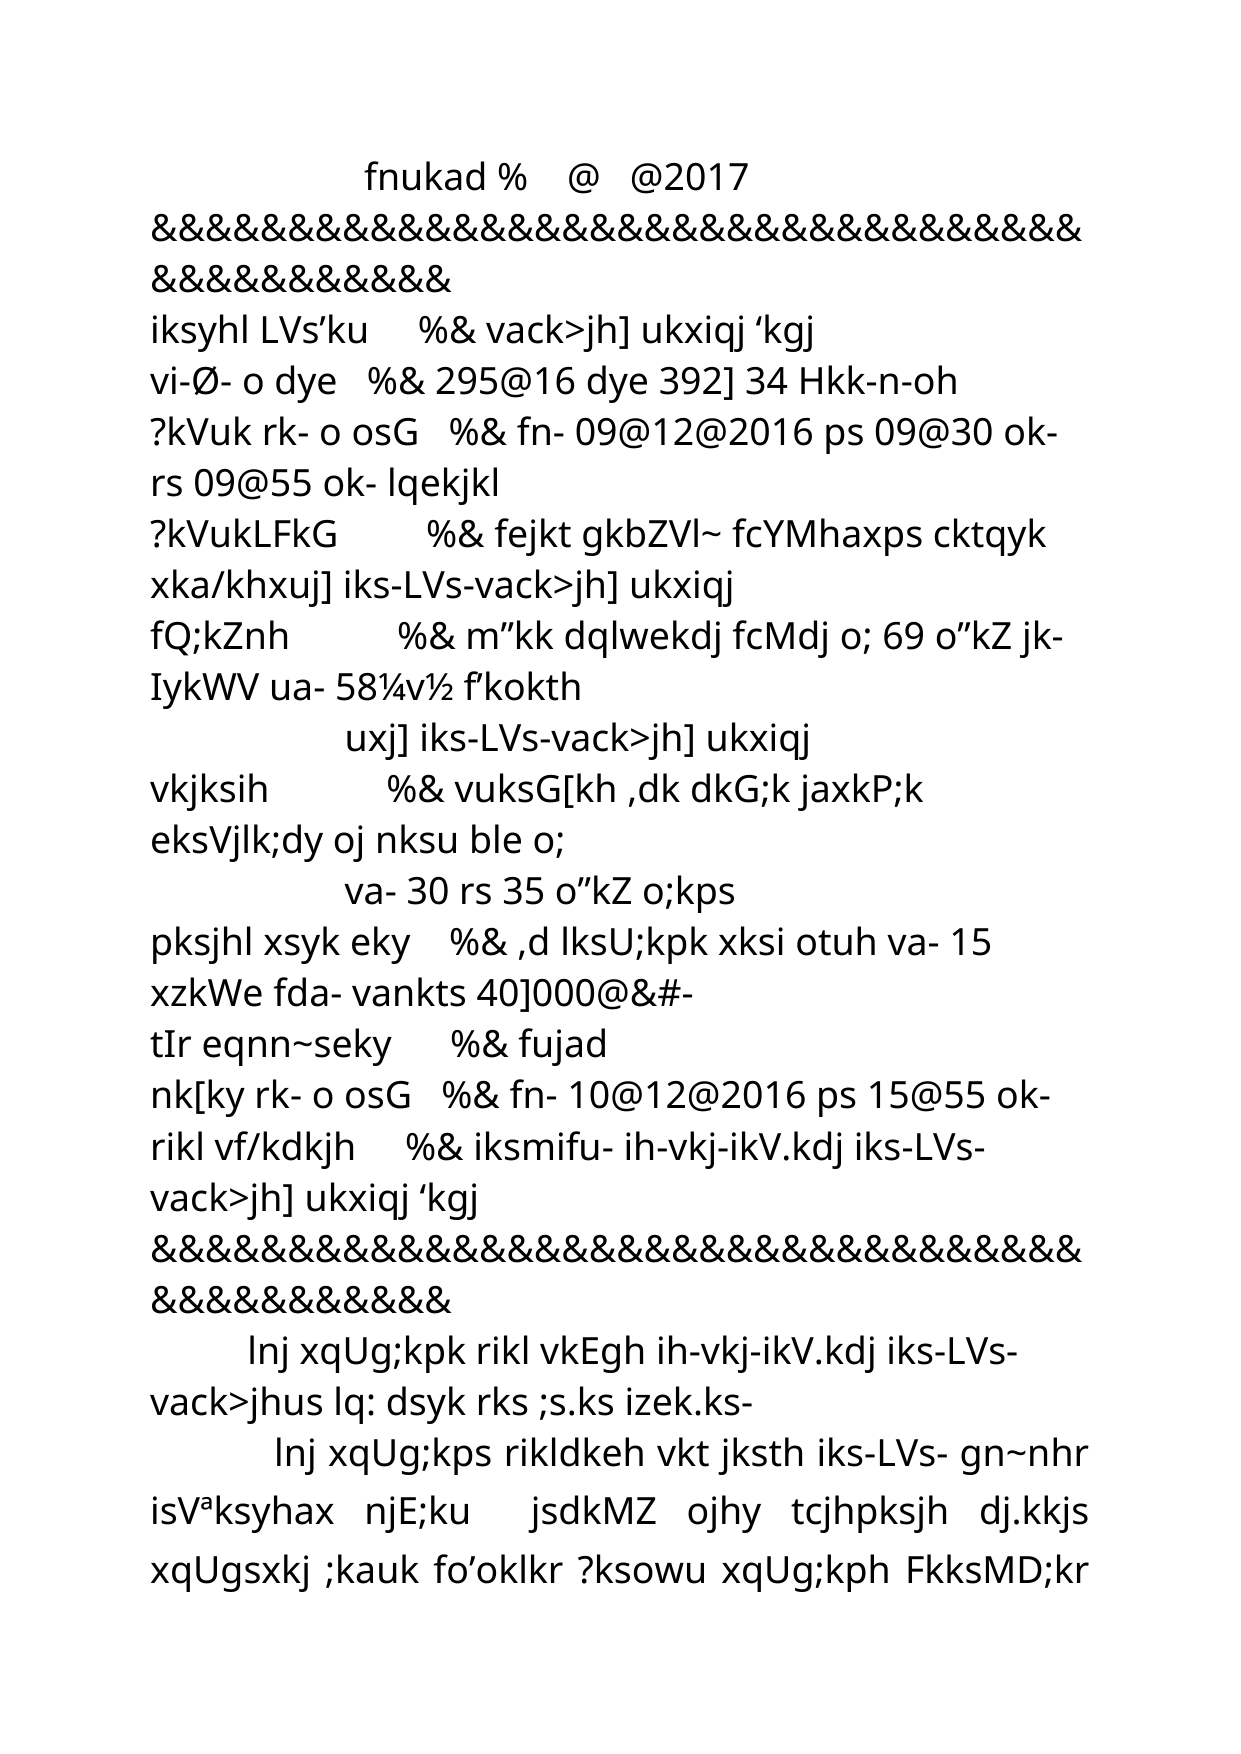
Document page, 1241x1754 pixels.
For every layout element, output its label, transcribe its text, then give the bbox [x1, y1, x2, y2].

text fQ;kZnh %& m”kk dqlwekdj fcMdj o; 69 o”kZ jk- IykWV ua- 58¼v½ f’kokth [150, 609, 1090, 711]
text tIr eqnn~seky %& fujad [150, 1018, 1090, 1069]
text vkjksih %& vuksG[kh ,dk dkG;k jaxkP;k eksVjlk;dy oj nksu ble o; [150, 762, 1090, 864]
text pksjhl xsyk eky %& ,d lksU;kpk xksi otuh va- 15 xzkWe fda- vankts 40]000@&#- [150, 916, 1090, 1018]
text rikl vf/kdkjh %& iksmifu- ih-vkj-ikV.kdj iks-LVs-vack>jh] ukxiqj ‘kgj [150, 1120, 1090, 1222]
text &&&&&&&&&&&&&&&&&&&&&&&&&&&&&&&&&&&&&&&&&&&&& [150, 1222, 1090, 1324]
text ?kVuk rk- o osG %& fn- 09@12@2016 ps 09@30 ok- rs 09@55 ok- lqekjkl [150, 405, 1090, 507]
text nk[ky rk- o osG %& fn- 10@12@2016 ps 15@55 ok- [150, 1069, 1090, 1120]
text va- 30 rs 35 o”kZ o;kps [150, 864, 1090, 916]
text fnukad % @ @2017 [150, 150, 1090, 201]
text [150, 1426, 1090, 1594]
text &&&&&&&&&&&&&&&&&&&&&&&&&&&&&&&&&&&&&&&&&&&&& [150, 201, 1090, 303]
text uxj] iks-LVs-vack>jh] ukxiqj [150, 711, 1090, 762]
text iksyhl LVs’ku %& vack>jh] ukxiqj ‘kgj [150, 303, 1090, 354]
text lnj xqUg;kpk rikl vkEgh ih-vkj-ikV.kdj iks-LVs-vack>jhus lq: dsyk rks ;s.ks izek.ks- [150, 1324, 1090, 1426]
text vi-Ø- o dye %& 295@16 dye 392] 34 Hkk-n-oh [150, 354, 1090, 405]
text ?kVukLFkG %& fejkt gkbZVl~ fcYMhaxps cktqyk xka/khxuj] iks-LVs-vack>jh] ukxiqj [150, 507, 1090, 609]
